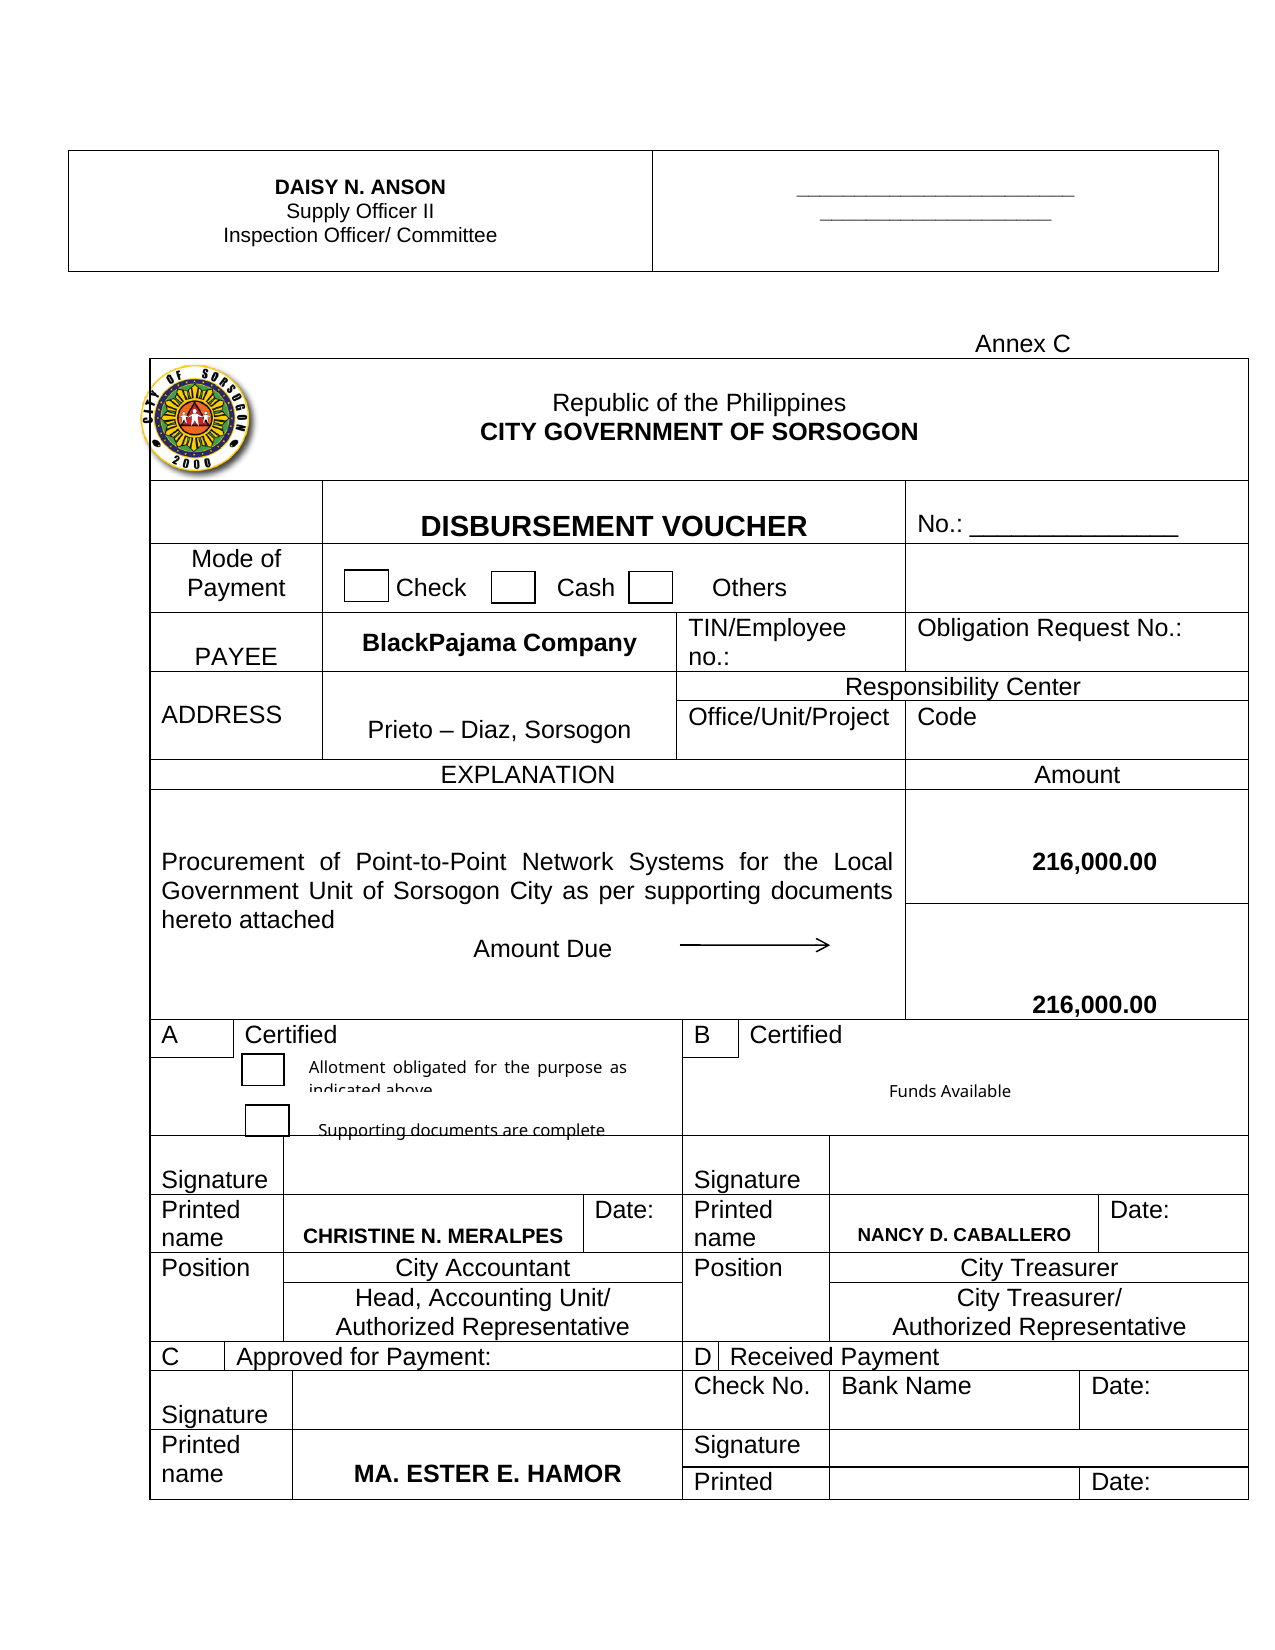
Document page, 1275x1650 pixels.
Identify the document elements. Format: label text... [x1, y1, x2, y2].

table_cell Received Payment [719, 1342, 1248, 1370]
table_cell Position [151, 1253, 283, 1341]
table_cell Printed Name [683, 1468, 829, 1499]
table_cell Date: [584, 1195, 682, 1252]
table_cell Signature [683, 1430, 829, 1466]
table_cell Date: [1080, 1371, 1248, 1429]
table_cell [906, 544, 1248, 612]
table_cell Office/Unit/Project [677, 701, 905, 759]
table_cell Position [683, 1253, 829, 1341]
table_cell EXPLANATION [151, 760, 905, 789]
table_cell [830, 1430, 1248, 1466]
table_cell Responsibility Center [677, 672, 1248, 700]
table_cell Printed name [151, 1195, 283, 1252]
table_cell A [151, 1020, 233, 1057]
table_cell Certified [233, 1020, 682, 1135]
table_cell D [683, 1342, 718, 1370]
table_cell Code [906, 701, 1248, 759]
table_cell CHRISTINE N. MERALPES [284, 1195, 583, 1252]
table_cell B [683, 1020, 738, 1057]
table_cell [151, 1058, 233, 1135]
table_cell City Accountant [284, 1253, 682, 1282]
table_cell Signature [151, 1136, 283, 1194]
table_cell Check Cash Others [323, 544, 905, 612]
table_cell City Treasurer [830, 1253, 1248, 1282]
table_cell Approved for Payment: [225, 1342, 682, 1370]
table_cell Signature [151, 1371, 292, 1429]
table_cell ADDRESS [151, 672, 322, 759]
table_cell Mode of Payment [151, 544, 322, 612]
table_cell [683, 1058, 738, 1135]
table_cell [830, 1136, 1248, 1194]
table_cell Printed name [151, 1430, 292, 1499]
table_cell C [151, 1342, 224, 1370]
table_cell DISBURSEMENT VOUCHER [323, 481, 905, 543]
table_cell 216,000.00 [906, 790, 1248, 903]
table_cell BlackPajama Company [323, 613, 676, 671]
table_cell Prieto – Diaz, Sorsogon [323, 672, 676, 759]
table_cell [830, 1468, 1079, 1499]
table_header Republic of the Philippines CITY GOVERNMENT OF SORSOGON [151, 359, 1248, 479]
table_cell 216,000.00 [906, 904, 1248, 1019]
table_cell MA. ESTER E. HAMOR [293, 1430, 682, 1499]
table_cell Bank Name [830, 1371, 1079, 1429]
text Annex C [975, 329, 1125, 358]
table_cell NANCY D. CABALLERO [830, 1195, 1098, 1252]
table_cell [69, 151, 652, 271]
table_cell [284, 1136, 682, 1194]
table_cell Printed name [683, 1195, 829, 1252]
table_cell No.: _______________ [906, 481, 1248, 543]
table_cell Procurement of Point-to-Point Network Systems for the Local Government Unit of Sorsogon City as per supporting documents hereto attached Amount Due [151, 790, 905, 1019]
table_cell Signature [683, 1136, 829, 1194]
table_cell Check No. [683, 1371, 829, 1429]
picture [125, 351, 267, 483]
table_cell [293, 1371, 682, 1429]
table_cell Date: [1080, 1468, 1248, 1499]
table_cell PAYEE [151, 613, 322, 671]
table_cell Head, Accounting Unit/ Authorized Representative [284, 1283, 682, 1341]
table_cell Amount [906, 760, 1248, 789]
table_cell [653, 151, 1218, 271]
table_cell Certified [738, 1020, 1248, 1135]
table_cell TIN/Employee no.: [677, 613, 905, 671]
table_cell Date: [1099, 1195, 1248, 1252]
table_cell Obligation Request No.: [906, 613, 1248, 671]
table_cell City Treasurer/ Authorized Representative [830, 1283, 1248, 1341]
table_cell [151, 481, 322, 543]
